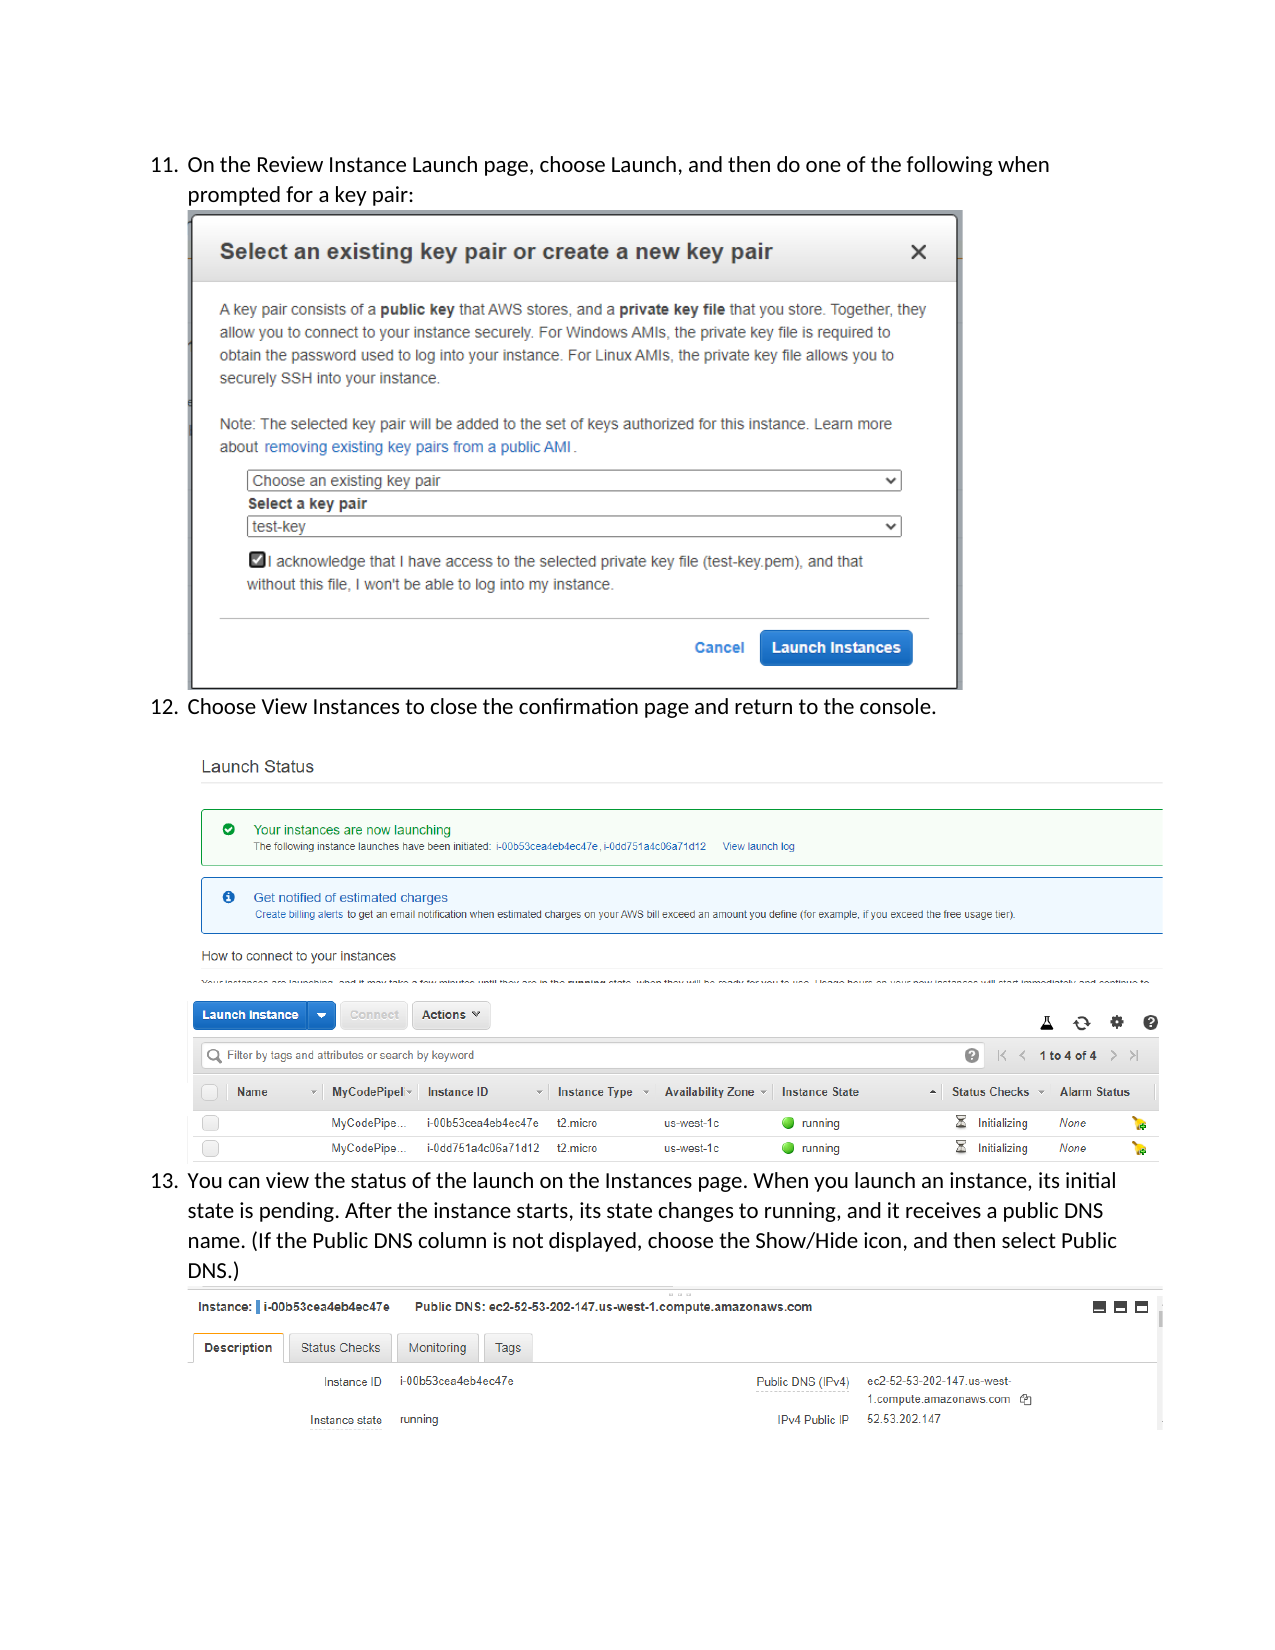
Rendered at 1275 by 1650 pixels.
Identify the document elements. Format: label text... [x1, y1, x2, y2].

picture [187, 210, 963, 690]
picture [187, 1286, 1163, 1438]
picture [187, 722, 1163, 983]
picture [187, 990, 1163, 1164]
